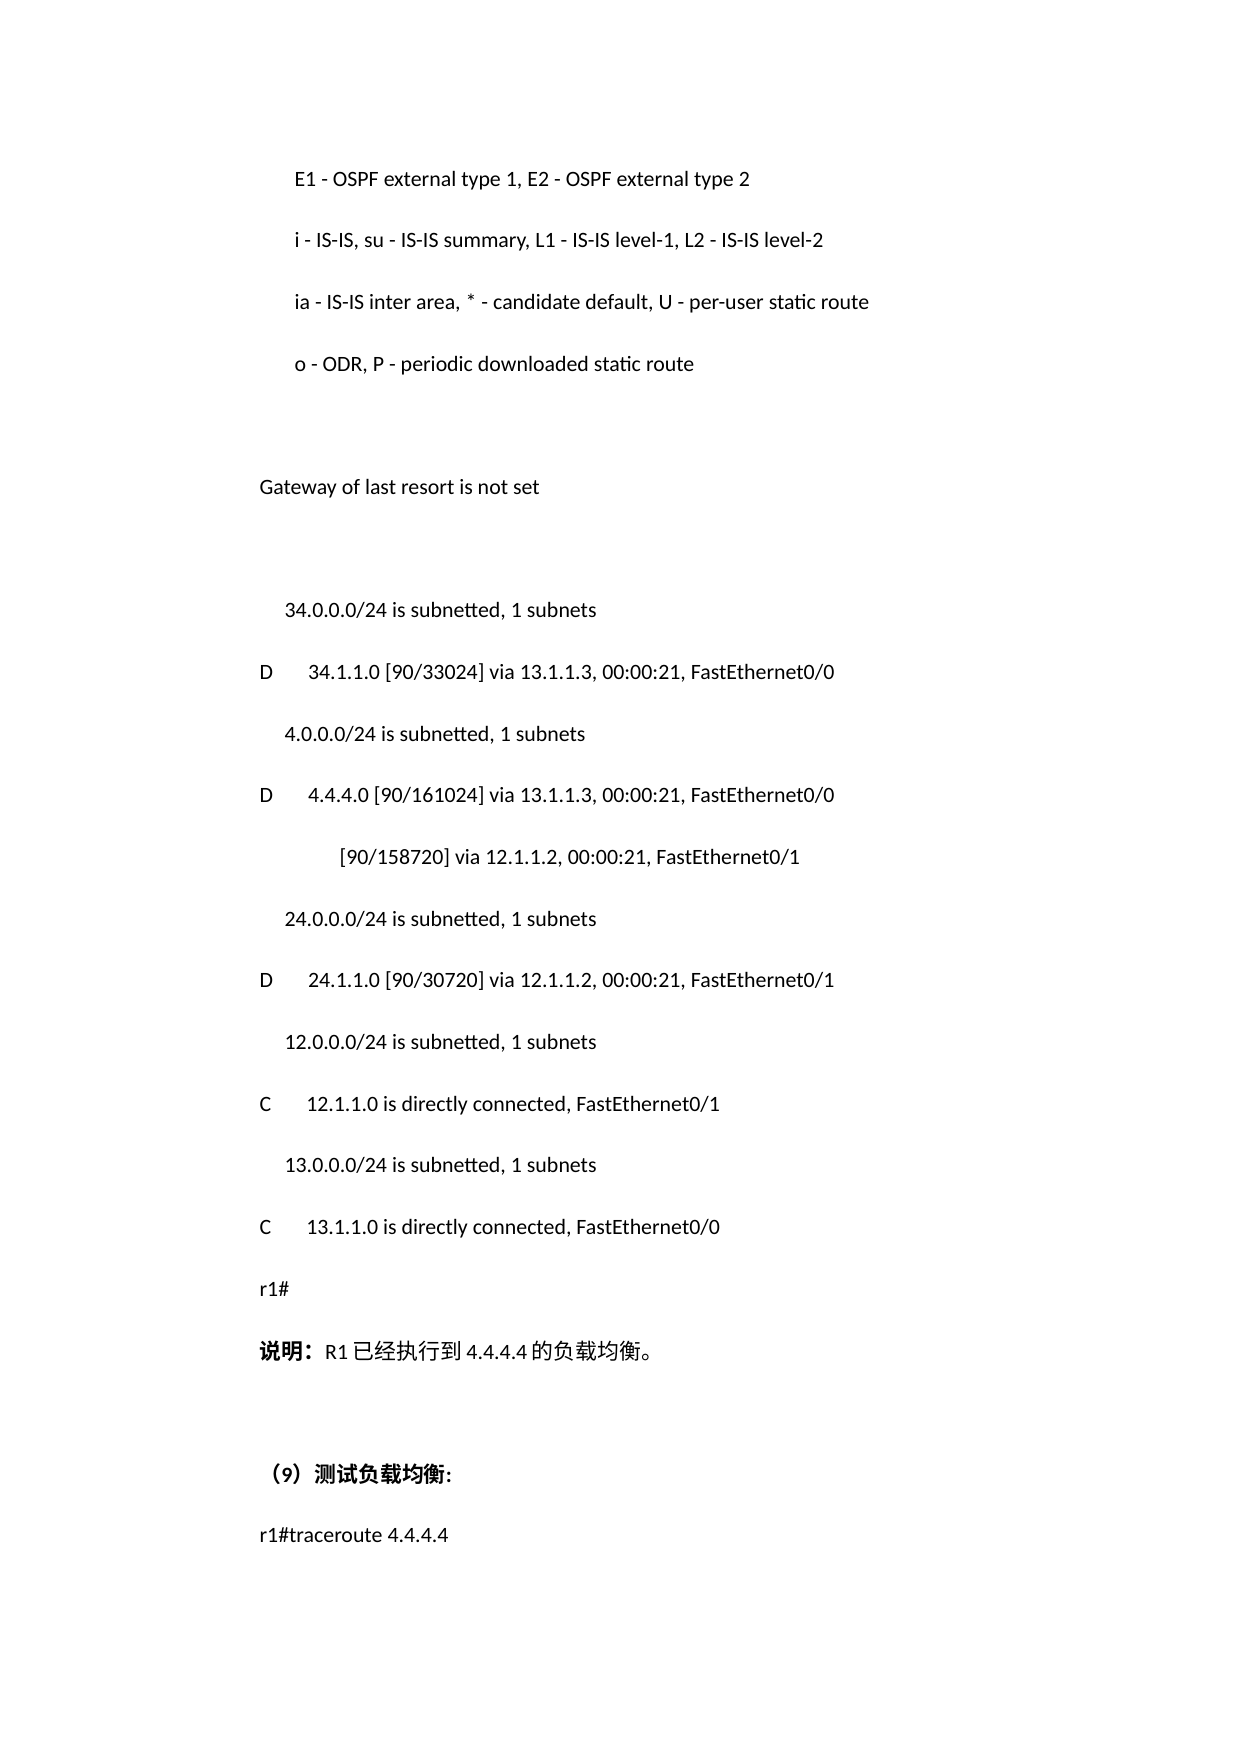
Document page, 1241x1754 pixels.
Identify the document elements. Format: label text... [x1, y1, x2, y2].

text E1 - OSPF external type 1, E2 - OSPF external type 2 [227, 162, 1014, 194]
text o - ODR, P - periodic downloaded static route [227, 347, 1014, 379]
text 34.0.0.0/24 is subnetted, 1 subnets [227, 594, 1014, 626]
text 12.0.0.0/24 is subnetted, 1 subnets [227, 1025, 1014, 1058]
text i - IS-IS, su - IS-IS summary, L1 - IS-IS level-1, L2 - IS-IS level-2 [227, 224, 1014, 256]
text D 34.1.1.0 [90/33024] via 13.1.1.3, 00:00:21, FastEthernet0/0 [227, 655, 1014, 688]
text 24.0.0.0/24 is subnetted, 1 subnets [227, 902, 1014, 934]
text [90/158720] via 12.1.1.2, 00:00:21, FastEthernet0/1 [227, 840, 1014, 873]
text D 4.4.4.0 [90/161024] via 13.1.1.3, 00:00:21, FastEthernet0/0 [227, 779, 1014, 811]
text ia - IS-IS inter area, * - candidate default, U - per-user static route [227, 285, 1014, 318]
text D 24.1.1.0 [90/30720] via 12.1.1.2, 00:00:21, FastEthernet0/1 [227, 964, 1014, 996]
text 4.0.0.0/24 is subnetted, 1 subnets [227, 717, 1014, 749]
text r1# [227, 1272, 1014, 1304]
text （9）测试负载均衡: [227, 1457, 1014, 1489]
text 13.0.0.0/24 is subnetted, 1 subnets [227, 1149, 1014, 1181]
text C 13.1.1.0 is directly connected, FastEthernet0/0 [227, 1210, 1014, 1243]
text Gateway of last resort is not set [227, 470, 1014, 503]
text 说明：R1已经执行到4.4.4.4的负载均衡。 [227, 1334, 1014, 1366]
text C 12.1.1.0 is directly connected, FastEthernet0/1 [227, 1087, 1014, 1119]
text r1#traceroute 4.4.4.4 [227, 1519, 1014, 1551]
